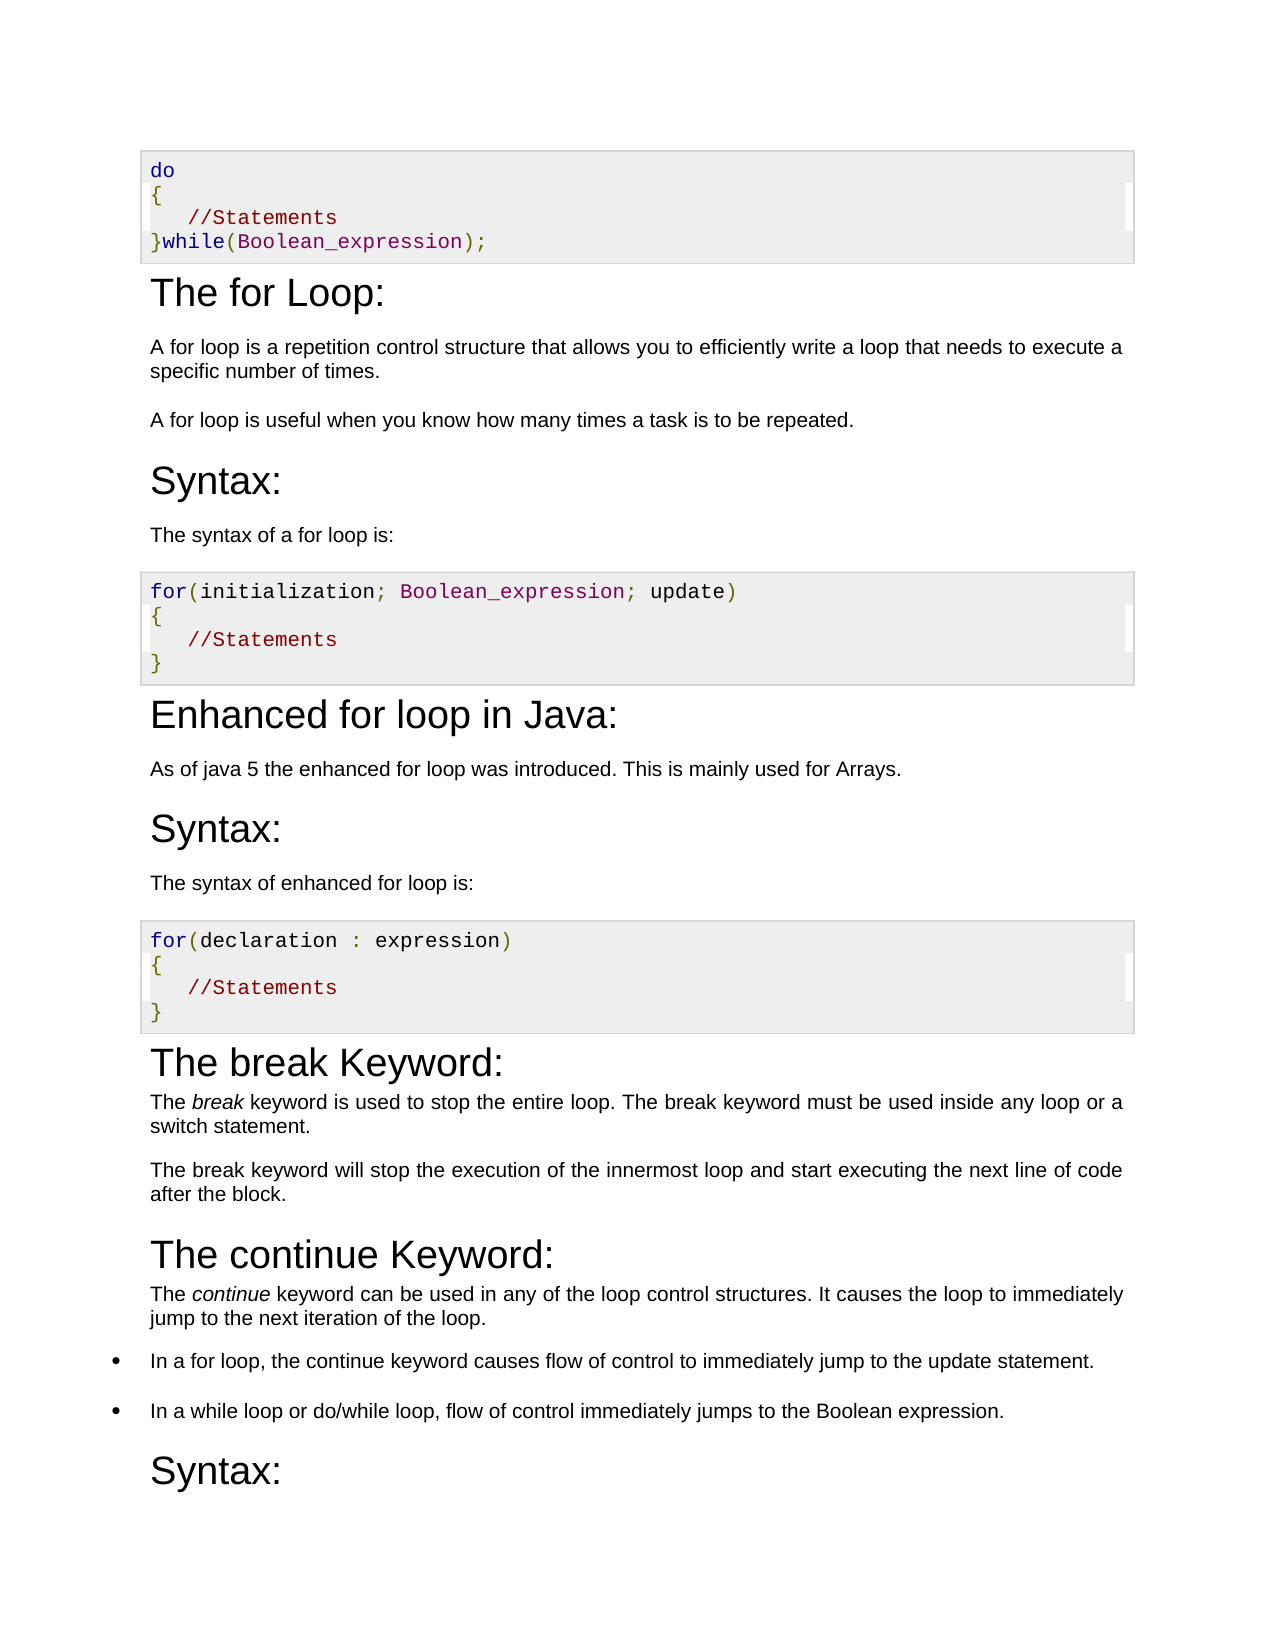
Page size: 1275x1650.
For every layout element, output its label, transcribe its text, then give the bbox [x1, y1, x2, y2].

text do [142, 152, 1133, 183]
text { [150, 953, 1125, 977]
text for(declaration : expression) [142, 922, 1133, 953]
list In a while loop or do/while loop, flow of control immediately jumps to the Boolean expression. [112, 1398, 1125, 1422]
text The break Keyword: [150, 1039, 1120, 1085]
text The syntax of a for loop is: [150, 522, 1125, 546]
text Syntax: [150, 457, 1120, 502]
text The break keyword will stop the execution of the innermost loop and start executing the next line of code after the block. [150, 1158, 1125, 1206]
text { [150, 183, 1125, 207]
text As of java 5 the enhanced for loop was introduced. This is mainly used for Arrays. [150, 756, 1125, 780]
text The for Loop: [150, 269, 1120, 315]
text //Statements [150, 207, 1125, 221]
text Enhanced for loop in Java: [150, 691, 1120, 736]
text { [150, 605, 1125, 629]
text //Statements [150, 629, 1125, 642]
text for(initialization; Boolean_expression; update) [142, 573, 1133, 605]
text } [142, 642, 1133, 684]
text A for loop is useful when you know how many times a task is to be repeated. [150, 408, 1125, 432]
text }while(Boolean_expression); [142, 221, 1133, 263]
text Syntax: [150, 1447, 1120, 1493]
list In a for loop, the continue keyword causes flow of control to immediately jump to the update statement. [112, 1349, 1125, 1373]
text Syntax: [150, 805, 1120, 851]
text The continue keyword can be used in any of the loop control structures. It causes the loop to immediately jump to the next iteration of the loop. [150, 1281, 1125, 1329]
text The continue Keyword: [150, 1231, 1120, 1276]
text The break keyword is used to stop the entire loop. The break keyword must be used inside any loop or a switch statement. [150, 1090, 1125, 1138]
text The syntax of enhanced for loop is: [150, 871, 1125, 895]
text A for loop is a repetition control structure that allows you to efficiently write a loop that needs to execute a specific number of times. [150, 335, 1125, 383]
text } [142, 991, 1133, 1033]
text //Statements [150, 977, 1125, 991]
